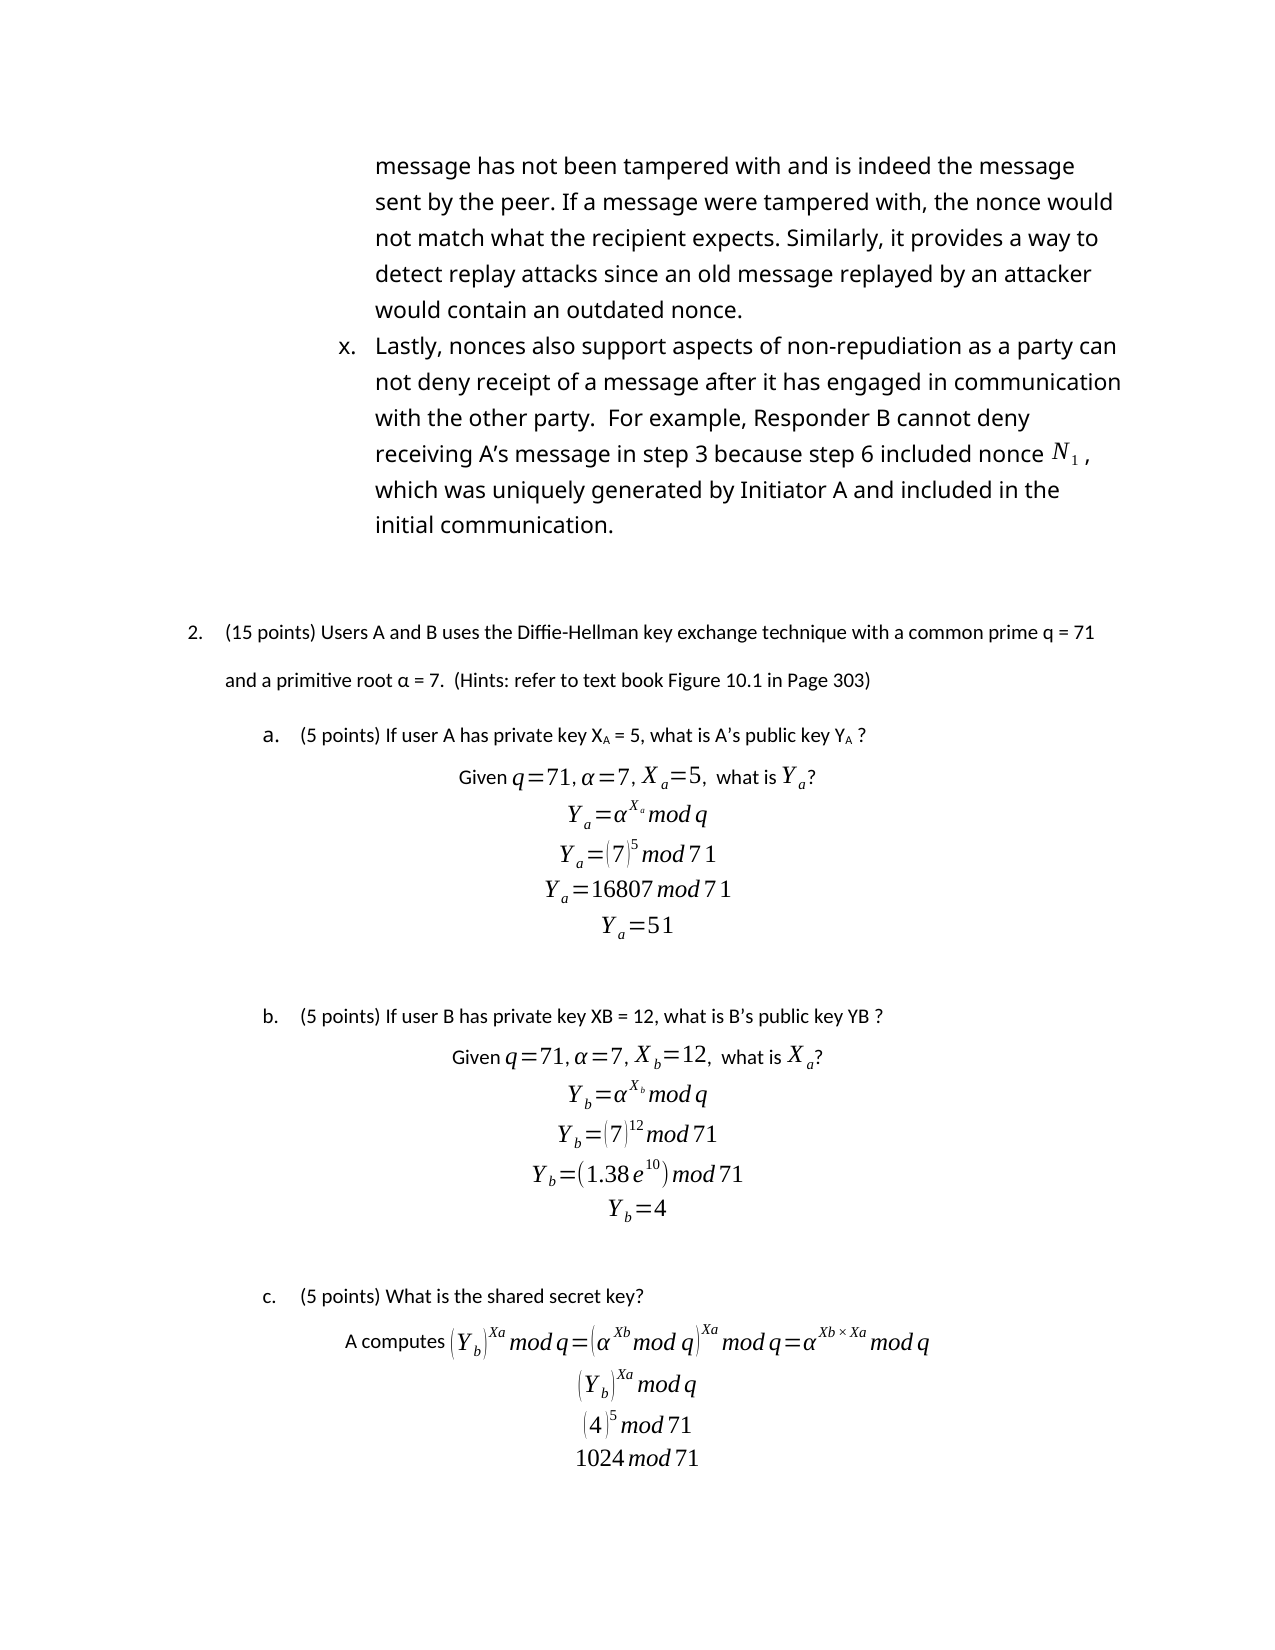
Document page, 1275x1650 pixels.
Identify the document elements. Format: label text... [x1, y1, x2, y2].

text Given , , , what is ? [150, 1041, 1125, 1072]
text A computes [150, 1321, 1125, 1362]
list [356, 150, 1125, 325]
list Lastly, nonces also support aspects of non-repudiation as a party can not deny receipt of a message after it has engaged in communication with the other party. For example, Responder B cannot deny receiving A’s message in step 3 because step 6 included nonce , which was uniquely generated by Initiator A and included in the initial communication. [356, 330, 1125, 541]
subtitle (5 points) If user A has private key XA = 5, what is A’s public key YA ? [262, 720, 1125, 749]
subtitle (15 points) Users A and B uses the Diffie-Hellman key exchange technique with a common prime q = 71 and a primitive root α = 7. (Hints: refer to text book Figure 10.1 in Page 303) [187, 619, 1125, 697]
subtitle (5 points) What is the shared secret key? [262, 1283, 1125, 1309]
text Given , , , what is ? [150, 761, 1125, 793]
subtitle (5 points) If user B has private key XB = 12, what is B’s public key YB ? [262, 1004, 1125, 1029]
